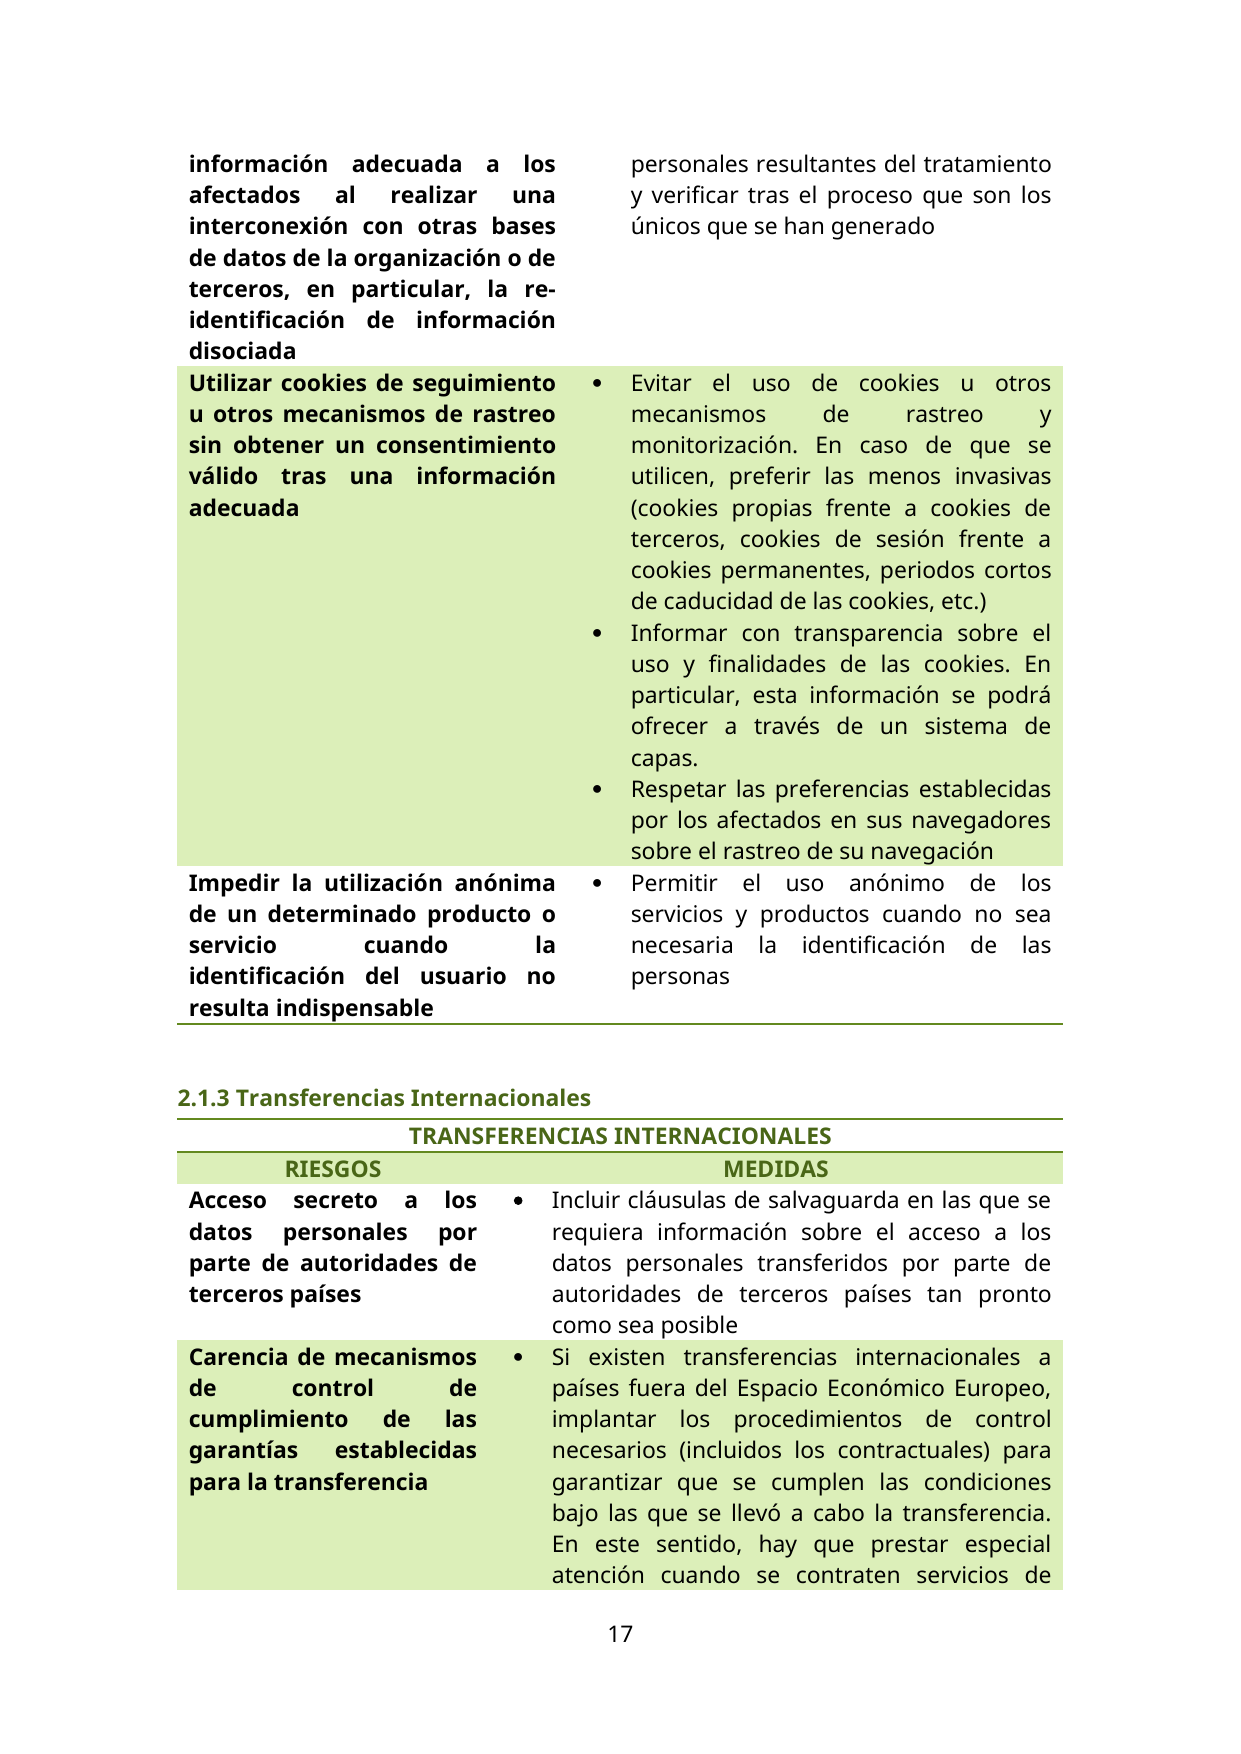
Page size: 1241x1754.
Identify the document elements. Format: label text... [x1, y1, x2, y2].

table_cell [567, 148, 1063, 366]
table_cell MEDIDAS [488, 1153, 1063, 1184]
table_cell Incluir cláusulas de salvaguarda en las que se requiera información sobre el acceso a los datos personales transferidos por parte de autoridades de terceros países tan pronto como sea posible [488, 1184, 1063, 1340]
table_cell Acceso secreto a los datos personales por parte de autoridades de terceros países [177, 1184, 488, 1340]
table_cell Impedir la utilización anónima de un determinado producto o servicio cuando la identificación del usuario no resulta indispensable [177, 866, 567, 1023]
table_cell RIESGOS [177, 1153, 488, 1184]
table_cell Evitar el uso de cookies u otros mecanismos de rastreo y monitorización. En caso de que se utilicen, preferir las menos invasivas (cookies propias frente a cookies de terceros, cookies de sesión frente a cookies permanentes, periodos cortos de caducidad de las cookies, etc.) Informar con transparencia sobre el uso y finalidades de las cookies. En particular, esta información se podrá ofrecer a través de un sistema de capas. Respetar las preferencias establecidas por los afectados en sus navegadores sobre el rastreo de su navegación [567, 366, 1063, 866]
subtitle 2.1.3 Transferencias Internacionales [177, 1082, 1063, 1113]
table_cell Permitir el uso anónimo de los servicios y productos cuando no sea necesaria la identificación de las personas [567, 866, 1063, 1023]
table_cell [177, 148, 567, 366]
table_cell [488, 1340, 1063, 1590]
table_header TRANSFERENCIAS INTERNACIONALES [177, 1120, 1063, 1151]
table_cell Utilizar cookies de seguimiento u otros mecanismos de rastreo sin obtener un consentimiento válido tras una información adecuada [177, 366, 567, 866]
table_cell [177, 1340, 488, 1590]
